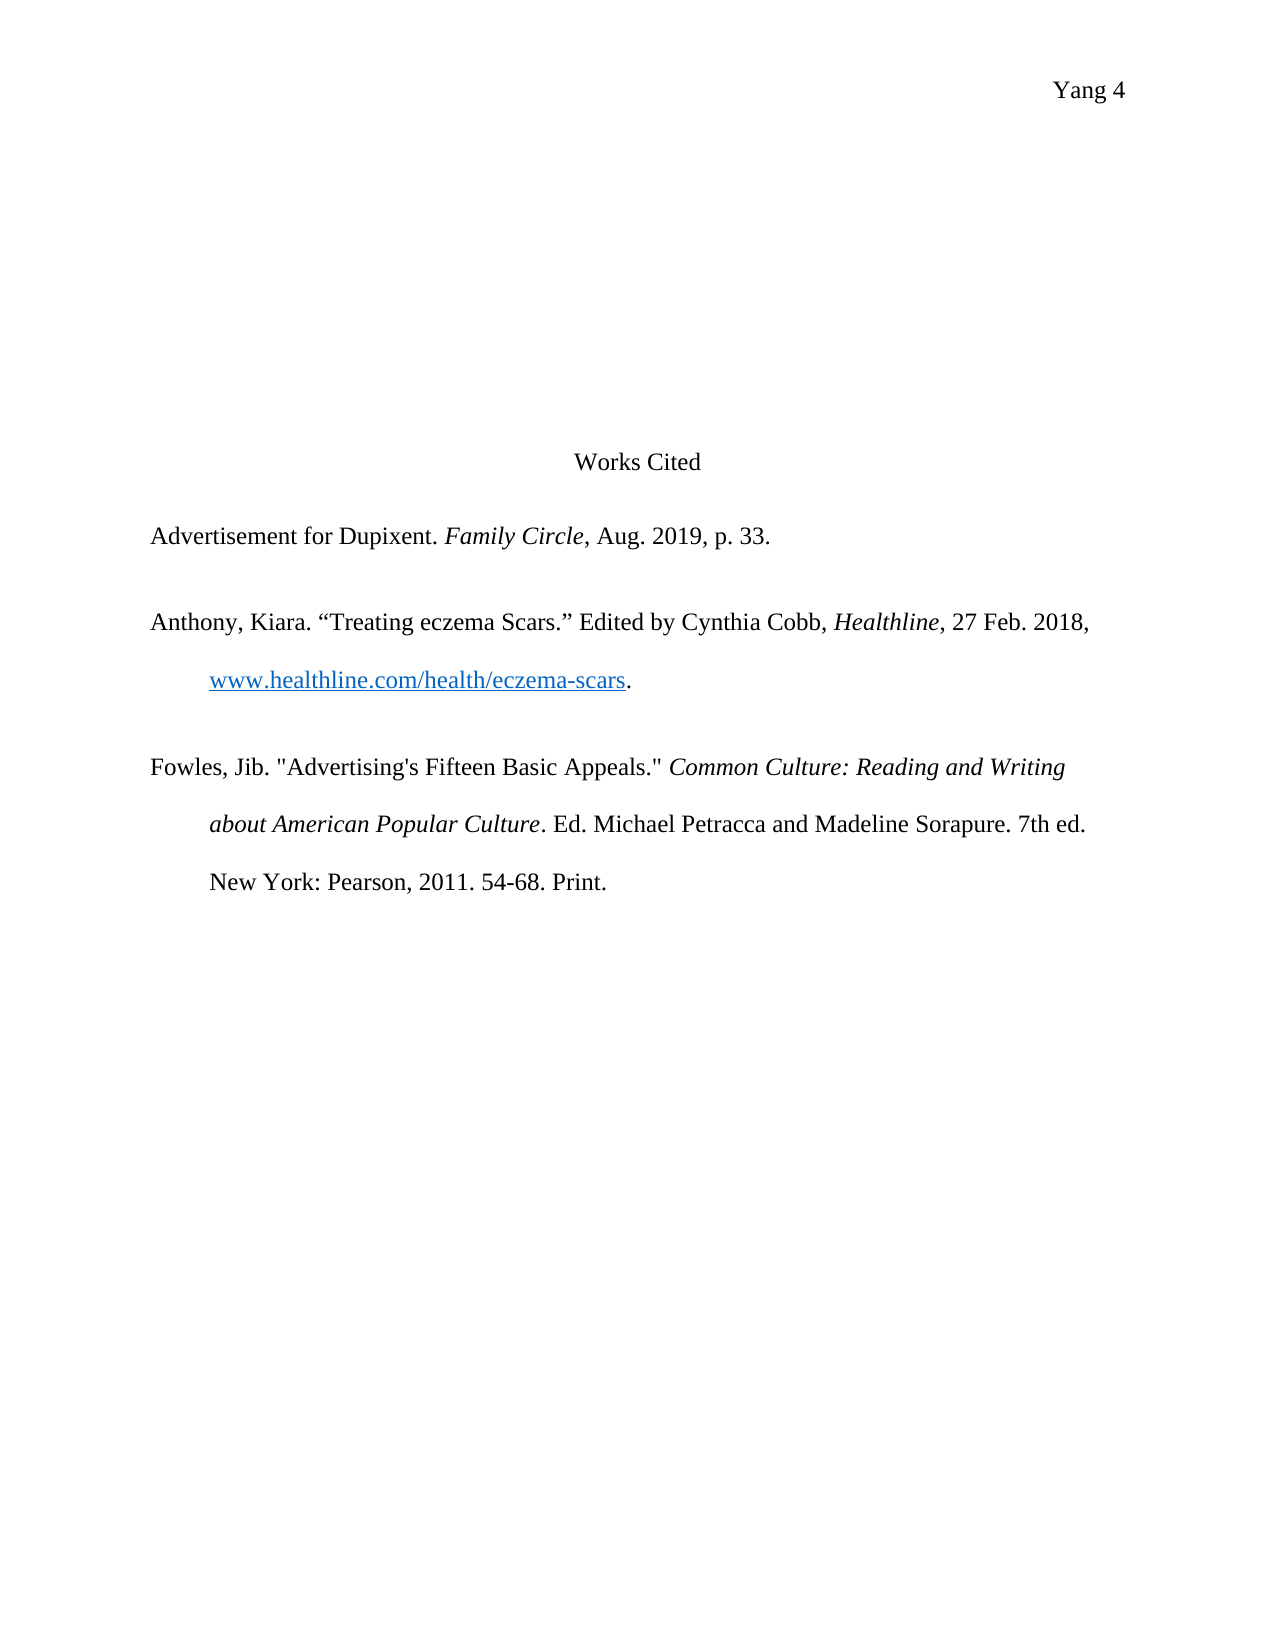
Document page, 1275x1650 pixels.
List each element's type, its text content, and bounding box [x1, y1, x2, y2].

text Fowles, Jib. "Advertising's Fifteen Basic Appeals." Common Culture: Reading and Writing about American Popular Culture. Ed. Michael Petracca and Madeline Sorapure. 7th ed. New York: Pearson, 2011. 54-68. Print. [150, 752, 1125, 895]
text Advertisement for Dupixent. Family Circle, Aug. 2019, p. 33. [150, 521, 1125, 549]
text Anthony, Kiara. “Treating eczema Scars.” Edited by Cynthia Cobb, Healthline, 27 Feb. 2018, www.healthline.com/health/eczema-scars. [150, 607, 1125, 694]
text Works Cited [150, 447, 1125, 475]
